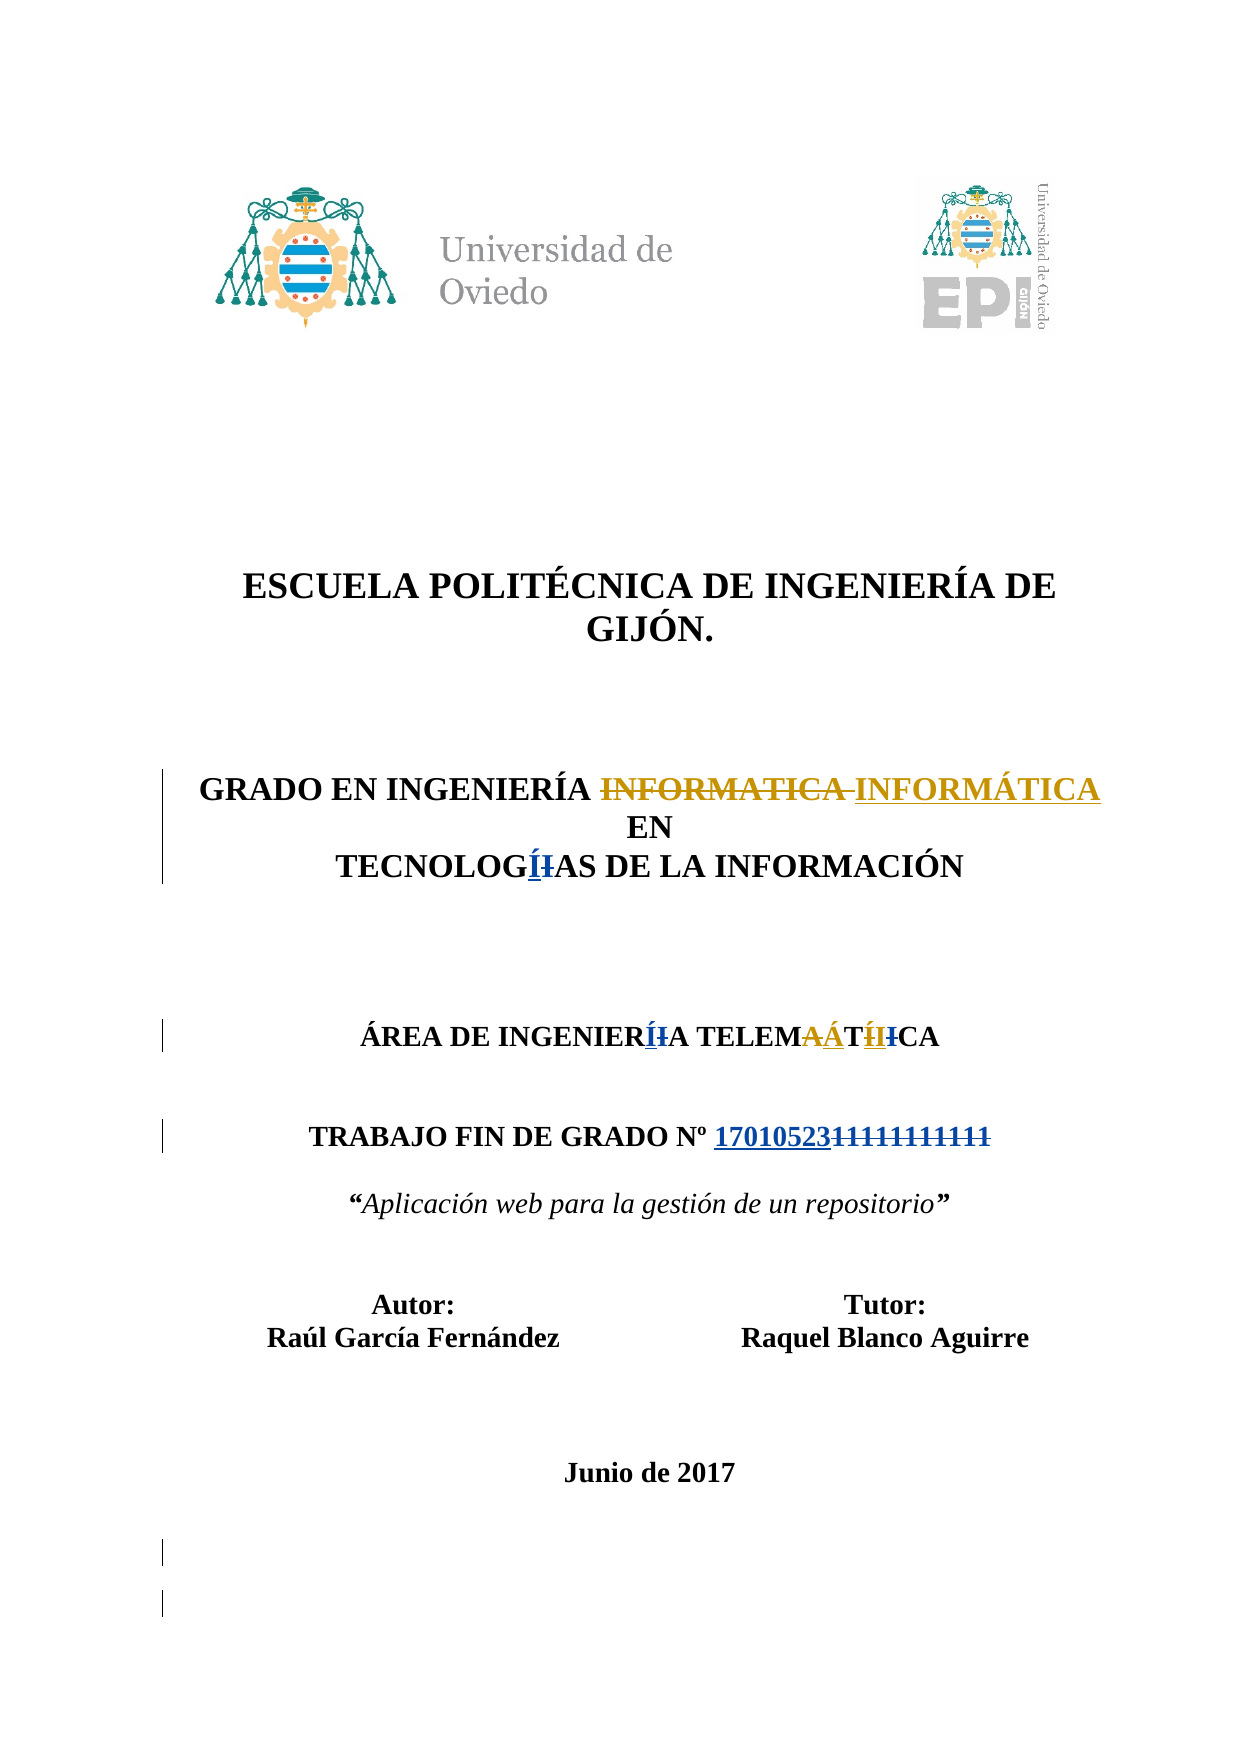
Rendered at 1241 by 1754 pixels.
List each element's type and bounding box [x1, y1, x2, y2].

picture [177, 177, 689, 334]
picture [914, 177, 1056, 334]
